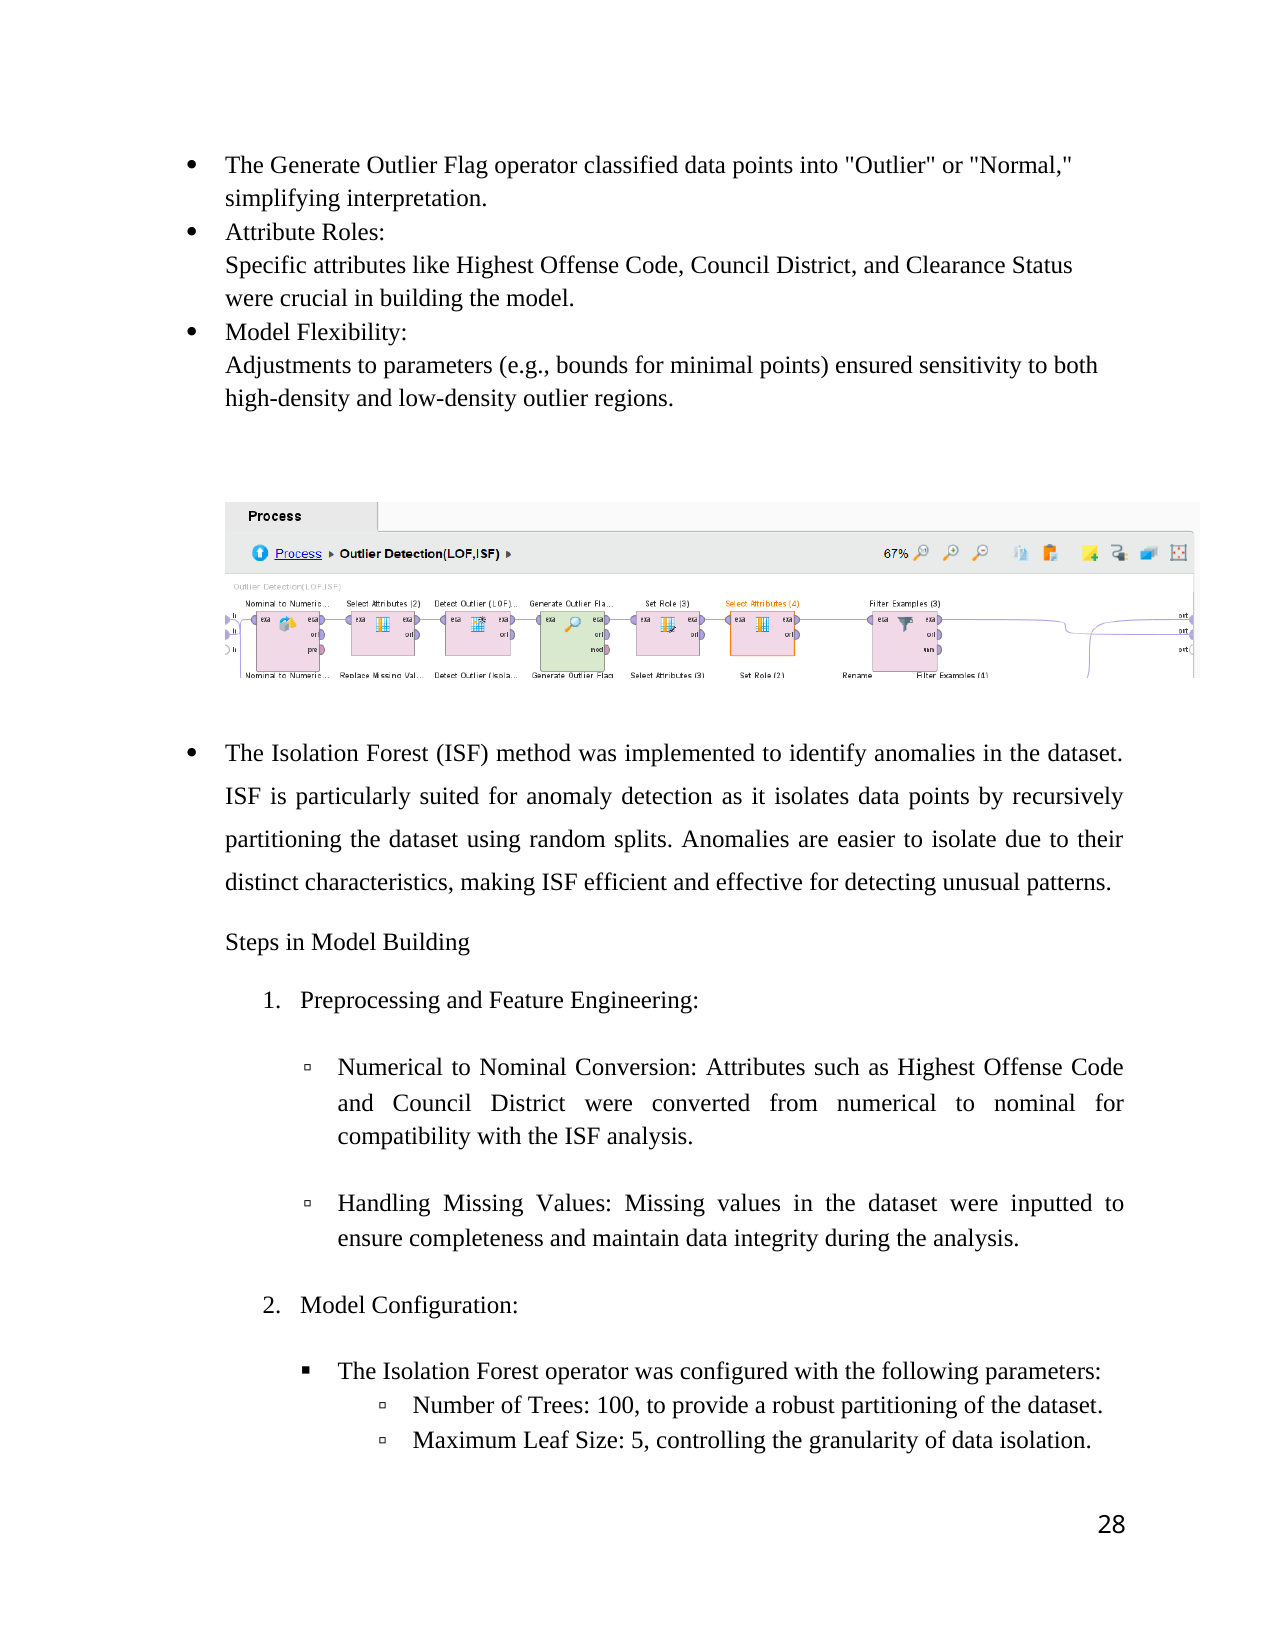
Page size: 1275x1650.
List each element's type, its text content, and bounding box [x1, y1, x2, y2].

picture [225, 502, 1200, 678]
list Maximum Leaf Size: 5, controlling the granularity of data isolation. [375, 1425, 1125, 1456]
list Adjustments to parameters (e.g., bounds for minimal points) ensured sensitivity to both high-density and low-density outlier regions. [225, 350, 1125, 412]
list Numerical to Nominal Conversion: Attributes such as Highest Offense Code and Council District were converted from numerical to nominal for compatibility with the ISF analysis. [300, 1052, 1125, 1150]
list The Isolation Forest (ISF) method was implemented to identify anomalies in the dataset. ISF is particularly suited for anomaly detection as it isolates data points by recursively partitioning the dataset using random splits. Anomalies are easier to isolate due to their distinct characteristics, making ISF efficient and effective for detecting unusual patterns. [187, 738, 1125, 896]
list Attribute Roles: [187, 217, 1125, 245]
list Handling Missing Values: Missing values in the dataset were inputted to ensure completeness and maintain data integrity during the analysis. [300, 1188, 1125, 1252]
list Number of Trees: 100, to provide a robust partitioning of the dataset. [375, 1390, 1125, 1421]
list The Generate Outlier Flag operator classified data points into "Outlier" or "Normal," simplifying interpretation. [187, 150, 1125, 212]
list Specific attributes like Highest Offense Code, Council District, and Clearance Status were crucial in building the model. [225, 250, 1125, 312]
list The Isolation Forest operator was configured with the following parameters: [300, 1356, 1125, 1385]
list Model Flexibility: [187, 317, 1125, 345]
list Preprocessing and Feature Engineering: [262, 986, 1125, 1014]
text Steps in Model Building [150, 927, 1125, 956]
list Model Configuration: [262, 1290, 1125, 1318]
